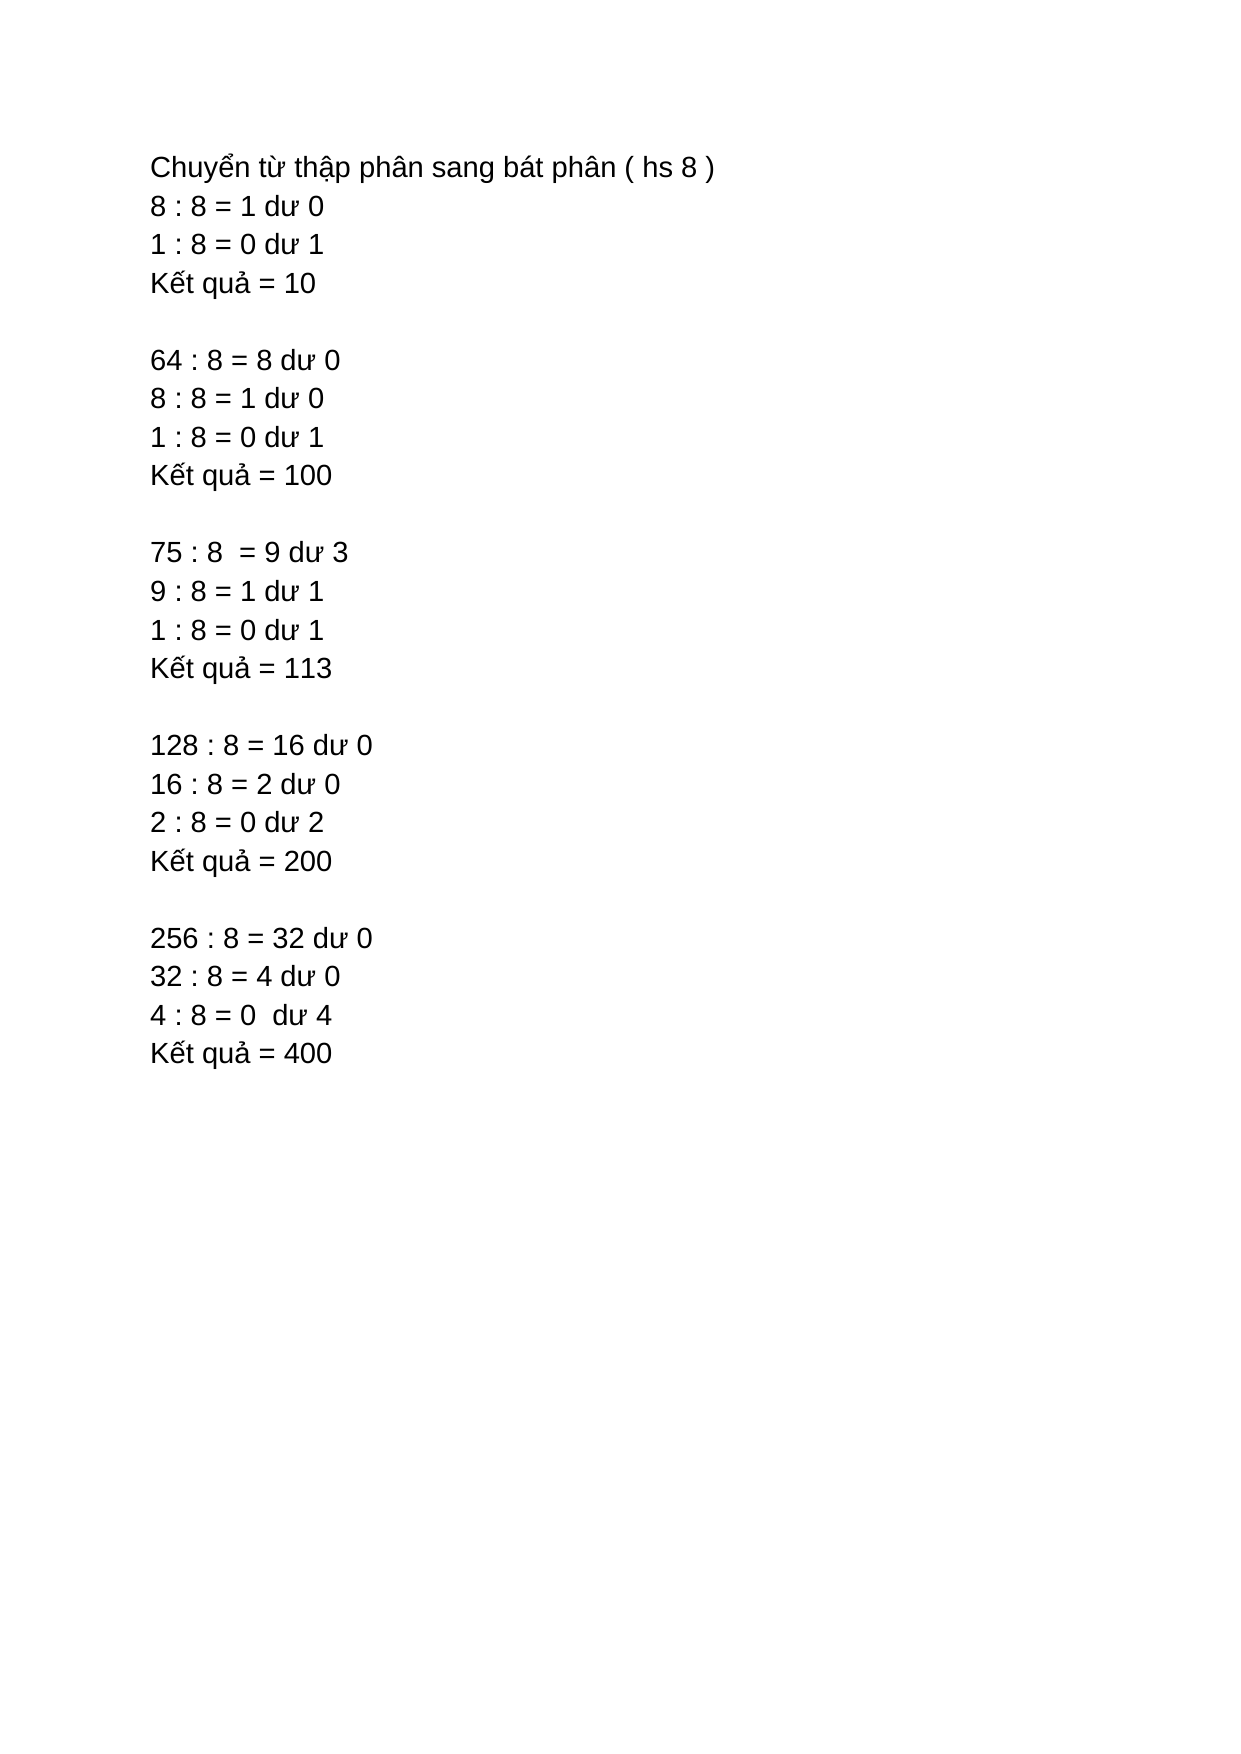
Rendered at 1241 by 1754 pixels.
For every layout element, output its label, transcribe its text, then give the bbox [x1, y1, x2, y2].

text 75 : 8 = 9 dư 3 [150, 535, 1090, 569]
text 8 : 8 = 1 dư 0 [150, 188, 1090, 222]
text Chuyển từ thập phân sang bát phân ( hs 8 ) [150, 150, 1090, 183]
text 2 : 8 = 0 dư 2 [150, 805, 1090, 839]
text 256 : 8 = 32 dư 0 [150, 921, 1090, 954]
text Kết quả = 400 [150, 1036, 1090, 1070]
text 1 : 8 = 0 dư 1 [150, 420, 1090, 453]
text Kết quả = 113 [150, 651, 1090, 684]
text Kết quả = 200 [150, 844, 1090, 877]
text 128 : 8 = 16 dư 0 [150, 728, 1090, 762]
text 32 : 8 = 4 dư 0 [150, 959, 1090, 993]
text 16 : 8 = 2 dư 0 [150, 767, 1090, 800]
text 64 : 8 = 8 dư 0 [150, 343, 1090, 376]
text 1 : 8 = 0 dư 1 [150, 612, 1090, 646]
text 9 : 8 = 1 dư 1 [150, 574, 1090, 607]
text 8 : 8 = 1 dư 0 [150, 381, 1090, 415]
text 4 : 8 = 0 dư 4 [150, 998, 1090, 1031]
text 1 : 8 = 0 dư 1 [150, 227, 1090, 261]
text Kết quả = 100 [150, 458, 1090, 492]
text Kết quả = 10 [150, 266, 1090, 299]
